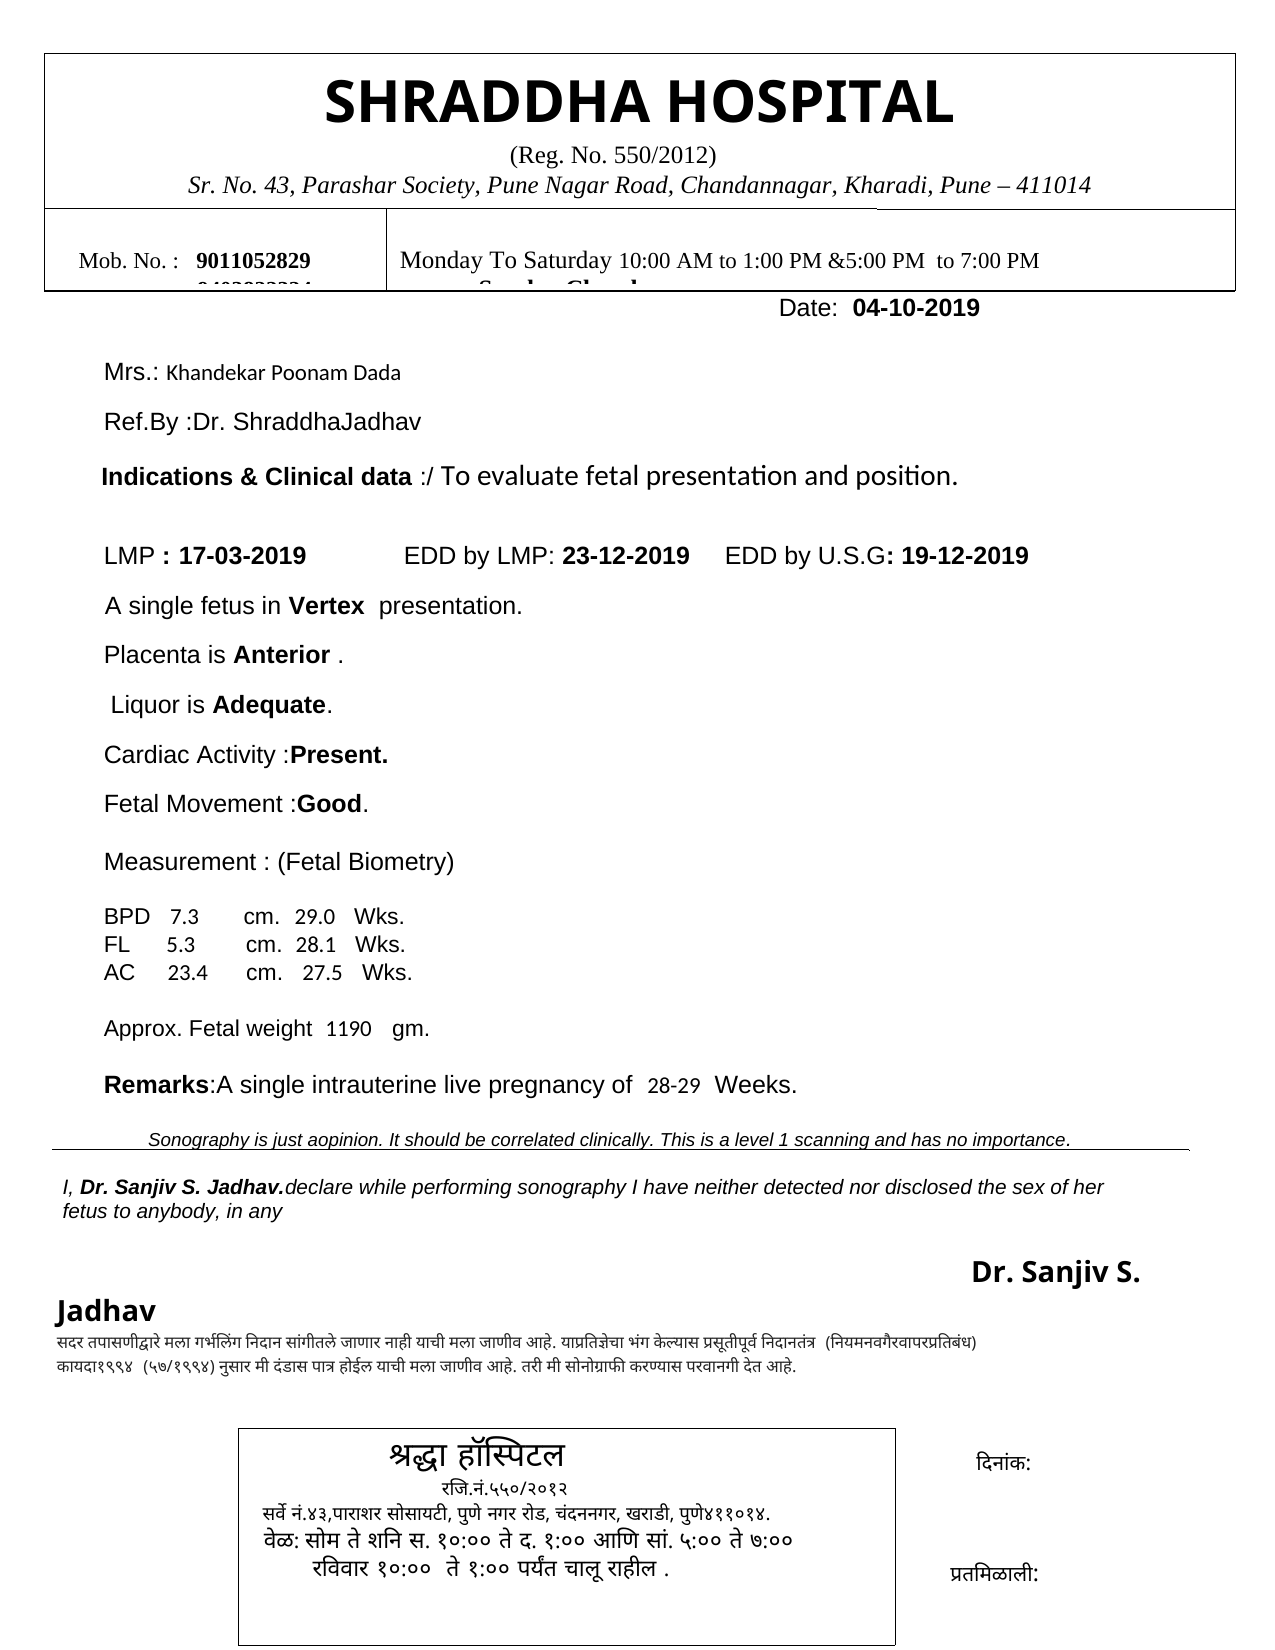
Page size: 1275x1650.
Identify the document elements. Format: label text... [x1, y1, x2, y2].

text Cardiac Activity :. [10, 739, 1228, 768]
text दिनांक: [896, 1448, 1228, 1476]
text Approx. Fetal weight gm. [28, 1014, 1228, 1042]
text Liquor is . [10, 690, 1228, 719]
text BPD cm. Wks. [10, 902, 1228, 930]
text fetus to anybody, in any [57, 1199, 1228, 1223]
text Fetal Movement :. [10, 789, 1228, 818]
text Mrs.: [10, 357, 1228, 386]
text सदर तपासणीद्वारे मला गर्भलिंग निदान सांगीतले जाणार नाही याची मला जाणीव आहे. याप्रतिज्ञेचा भंग केल्यास प्रसूतीपूर्व निदानतंत्र (नियमनवगैरवापरप्रतिबंध) [57, 1330, 1228, 1355]
text कायदा१९९४ (५७/१९९४) नुसार मी दंडास पात्र होईल याची मला जाणीव आहे. तरी मी सोनोग्राफी करण्यास परवानगी देत आहे. [57, 1355, 1228, 1419]
text AC cm. Wks. [28, 958, 1228, 986]
text Dr. Sanjiv S. Jadhav [57, 1251, 1228, 1330]
text Indications & Clinical data :/ To evaluate fetal presentation and position. [0, 457, 1228, 492]
text Sonography is just aopinion. It should be correlated clinically. This is a level 1 scanning and has no importance. [28, 1127, 1228, 1151]
text Placenta is . [10, 640, 1228, 669]
text Date: [703, 293, 1228, 322]
text LMP : EDD by LMP: EDD by U.S.G: [28, 541, 1228, 570]
text प्रतमिळाली: [896, 1557, 1228, 1588]
text Measurement : (Fetal Biometry) [10, 847, 1228, 875]
text Ref.By :Dr. ShraddhaJadhav [10, 407, 1228, 436]
text A single fetus in presentation. [28, 591, 1228, 619]
text I, Dr. Sanjiv S. Jadhav.declare while performing sonography I have neither detected nor disclosed the sex of her [57, 1175, 1228, 1199]
text Remarks:A single intrauterine live pregnancy of Weeks. [28, 1070, 1228, 1099]
text FL cm. Wks. [28, 930, 1228, 958]
